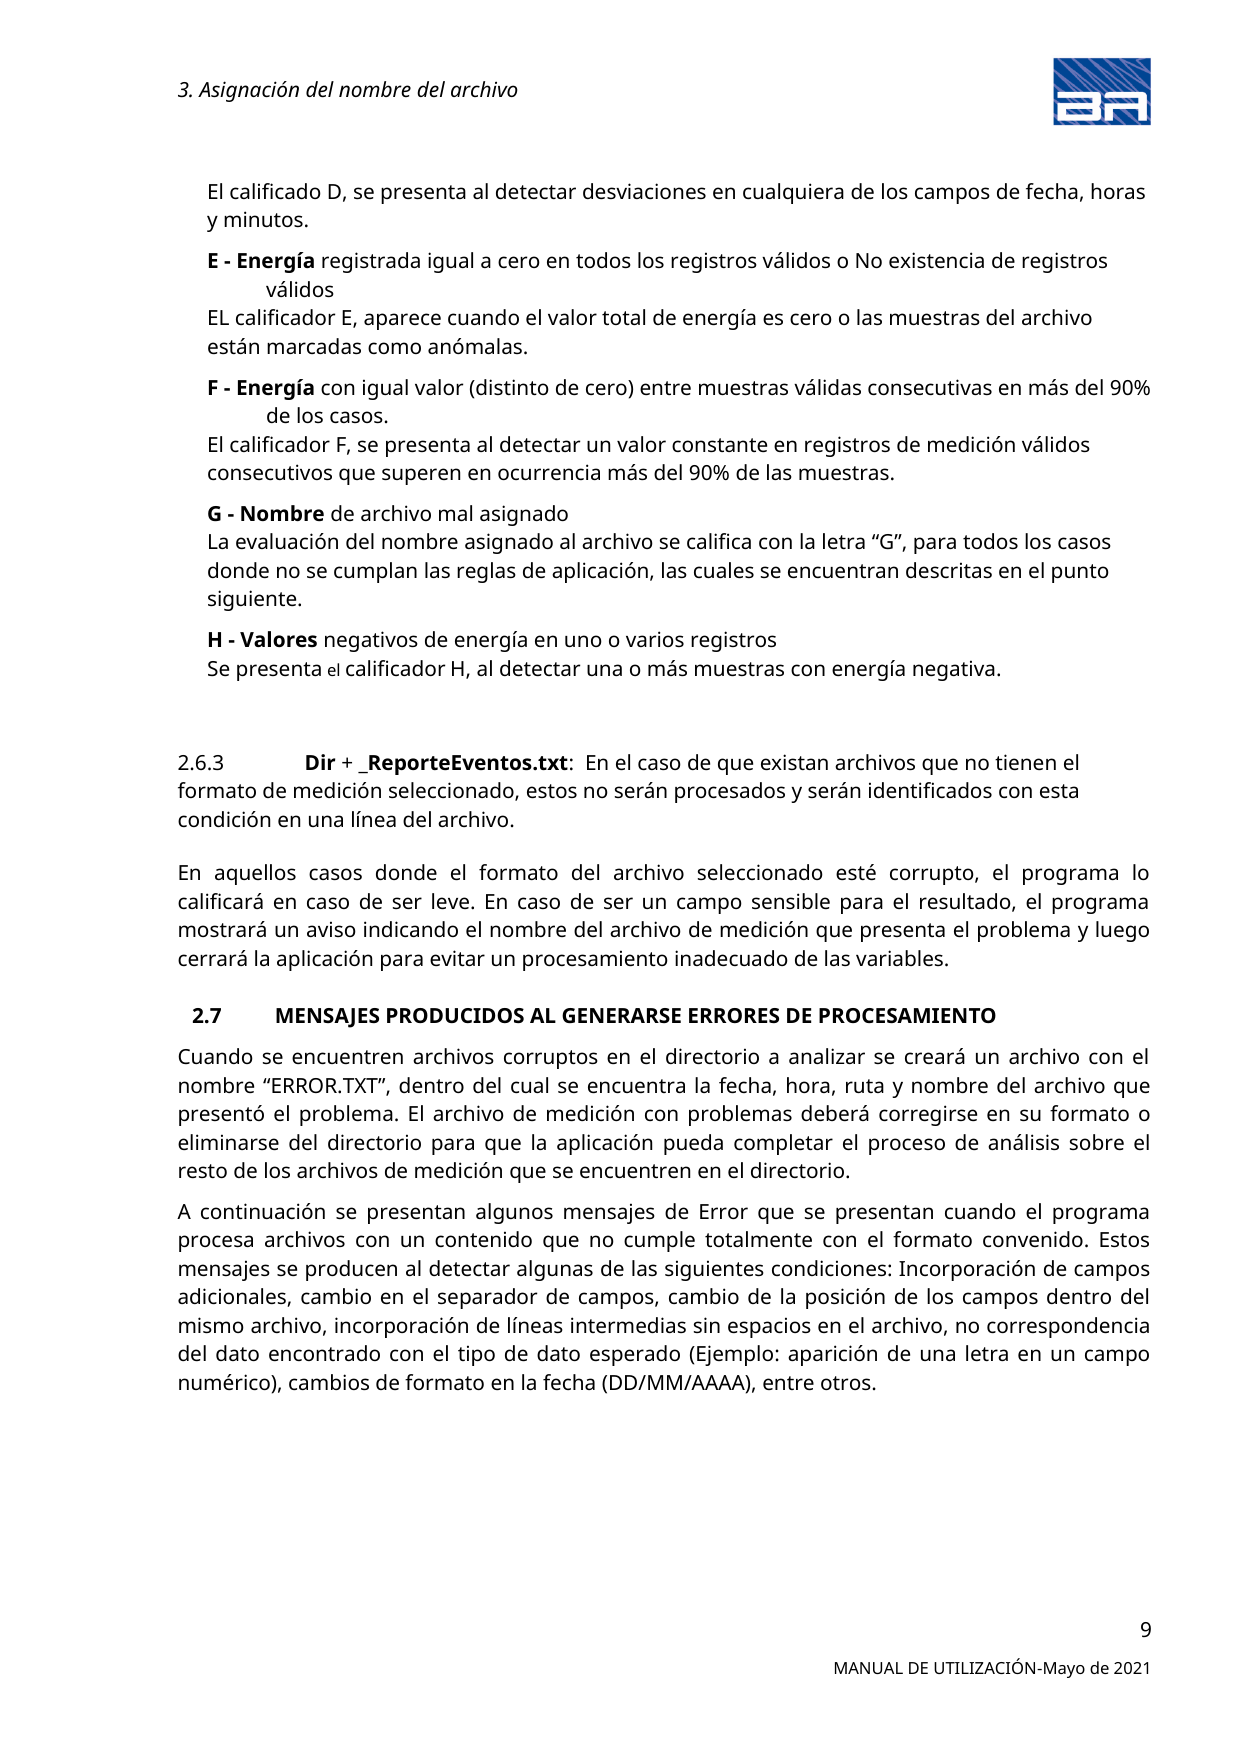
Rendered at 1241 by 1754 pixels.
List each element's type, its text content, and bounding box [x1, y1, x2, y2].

text El calificador F, se presenta al detectar un valor constante en registros de medición válidos consecutivos que superen en ocurrencia más del 90% de las muestras. [207, 430, 1152, 487]
list Cuando se encuentren archivos corruptos en el directorio a analizar se creará un archivo con el nombre “ERROR.TXT”, dentro del cual se encuentra la fecha, hora, ruta y nombre del archivo que presentó el problema. El archivo de medición con problemas deberá corregirse en su formato o eliminarse del directorio para que la aplicación pueda completar el proceso de análisis sobre el resto de los archivos de medición que se encuentren en el directorio. [177, 1042, 1152, 1184]
text Se presenta el calificador H, al detectar una o más muestras con energía negativa. [207, 654, 1152, 682]
picture [1051, 55, 1152, 126]
text G - Nombre de archivo mal asignado [207, 499, 1152, 527]
list A continuación se presentan algunos mensajes de Error que se presentan cuando el programa procesa archivos con un contenido que no cumple totalmente con el formato convenido. Estos mensajes se producen al detectar algunas de las siguientes condiciones: Incorporación de campos adicionales, cambio en el separador de campos, cambio de la posición de los campos dentro del mismo archivo, incorporación de líneas intermedias sin espacios en el archivo, no correspondencia del dato encontrado con el tipo de dato esperado (Ejemplo: aparición de una letra en un campo numérico), cambios de formato en la fecha (DD/MM/AAAA), entre otros. [177, 1197, 1152, 1396]
text La evaluación del nombre asignado al archivo se califica con la letra “G”, para todos los casos donde no se cumplan las reglas de aplicación, las cuales se encuentran descritas en el punto siguiente. [207, 527, 1152, 613]
subtitle Dir + _ReporteEventos.txt: En el caso de que existan archivos que no tienen el formato de medición seleccionado, estos no serán procesados y serán identificados con esta condición en una línea del archivo. [177, 748, 1152, 833]
list En aquellos casos donde el formato del archivo seleccionado esté corrupto, el programa lo calificará en caso de ser leve. En caso de ser un campo sensible para el resultado, el programa mostrará un aviso indicando el nombre del archivo de medición que presenta el problema y luego cerrará la aplicación para evitar un procesamiento inadecuado de las variables. [177, 858, 1152, 972]
text El calificado D, se presenta al detectar desviaciones en cualquiera de los campos de fecha, horas y minutos. [207, 177, 1152, 234]
text H - Valores negativos de energía en uno o varios registros [207, 625, 1152, 654]
text E - Energía registrada igual a cero en todos los registros válidos o No existencia de registros válidos [207, 247, 1152, 303]
subtitle Mensajes producidos al generarse errores de procesamiento [192, 1001, 1152, 1030]
text F - Energía con igual valor (distinto de cero) entre muestras válidas consecutivas en más del 90% de los casos. [207, 373, 1152, 430]
text EL calificador E, aparece cuando el valor total de energía es cero o las muestras del archivo están marcadas como anómalas. [207, 303, 1152, 360]
